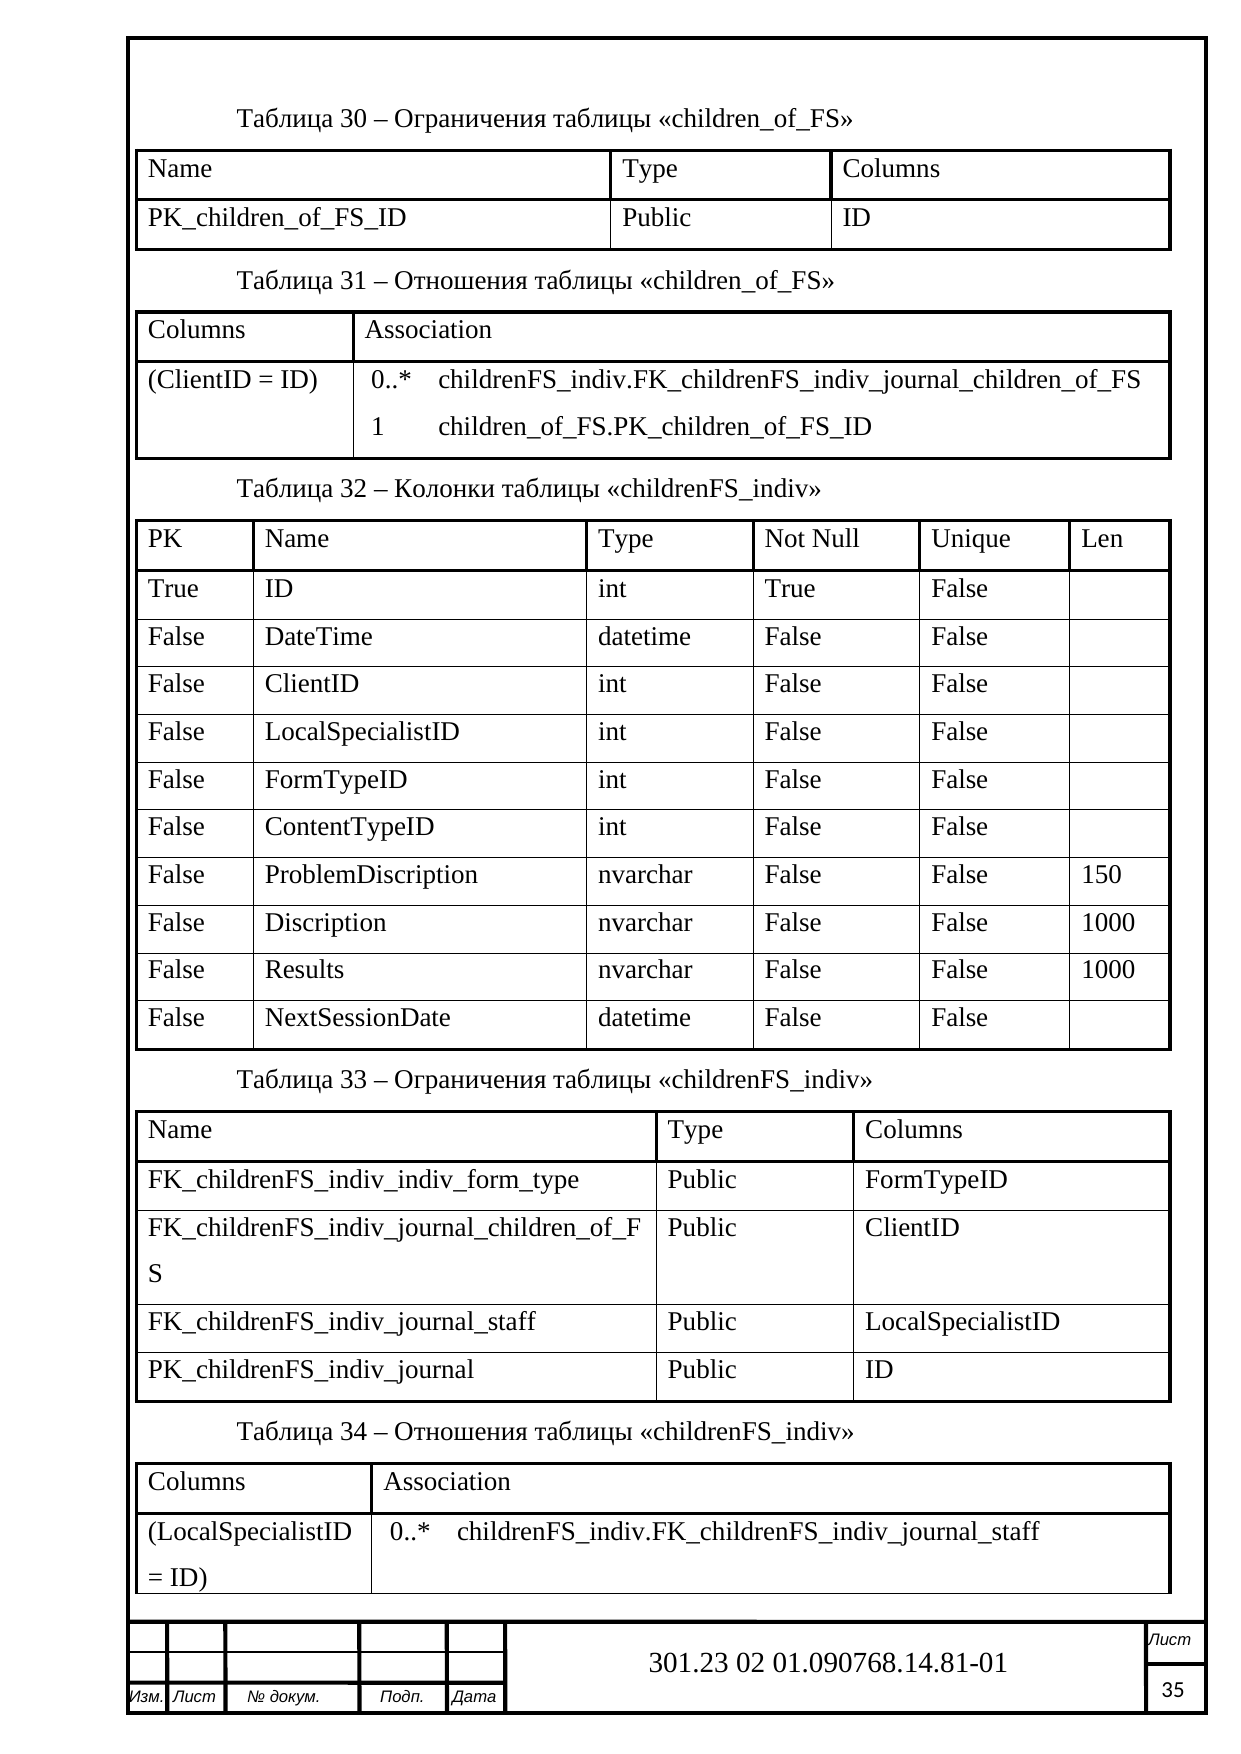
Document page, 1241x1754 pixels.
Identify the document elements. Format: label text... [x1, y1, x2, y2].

table_cell [1070, 810, 1168, 857]
table_header Name [138, 1113, 655, 1160]
table_cell Results [254, 954, 586, 1000]
table_header Unique [921, 522, 1068, 569]
table_header Type [588, 522, 752, 569]
text Таблица 31 – Отношения таблицы «children_of_FS» [162, 264, 1181, 295]
table_cell False [138, 810, 253, 857]
text Таблица 33 – Ограничения таблицы «childrenFS_indiv» [162, 1063, 1181, 1095]
table_cell 1000 [1070, 954, 1168, 1000]
table_cell int [587, 763, 753, 809]
table_cell nvarchar [587, 858, 753, 905]
table_cell int [587, 810, 753, 857]
table_cell False [138, 763, 253, 809]
table_cell False [138, 1001, 253, 1048]
table_cell False [920, 667, 1069, 714]
table_header Name [255, 522, 585, 569]
table_cell True [138, 572, 253, 618]
table_cell LocalSpecialistID [854, 1305, 1168, 1352]
table_cell PK_children_of_FS_ID [138, 201, 610, 248]
table_cell [1070, 715, 1168, 762]
table_cell int [587, 667, 753, 714]
table_cell False [920, 715, 1069, 762]
table_header PK [138, 522, 252, 569]
table_header Columns [138, 1465, 370, 1512]
table_cell False [754, 1001, 919, 1048]
table_cell datetime [587, 620, 753, 666]
table_cell FK_childrenFS_indiv_journal_staff [138, 1305, 656, 1352]
table_cell Public [611, 201, 831, 248]
table_cell False [920, 763, 1069, 809]
table_cell False [754, 954, 919, 1000]
table_header Not Null [755, 522, 918, 569]
table_cell int [587, 572, 753, 618]
table_cell (ClientID = ID) [138, 363, 353, 457]
table_cell False [754, 667, 919, 714]
table_cell [1070, 667, 1168, 714]
table_cell (LocalSpecialistID = ID) [138, 1515, 371, 1593]
table_cell FormTypeID [254, 763, 586, 809]
table_cell [1070, 1001, 1168, 1048]
table_cell False [754, 906, 919, 952]
table_cell 1000 [1070, 906, 1168, 952]
table_cell Public [657, 1353, 853, 1399]
table_cell ID [854, 1353, 1168, 1399]
table_cell False [920, 906, 1069, 952]
table_cell False [138, 954, 253, 1000]
table_cell LocalSpecialistID [254, 715, 586, 762]
table_cell Discription [254, 906, 586, 952]
table_cell NextSessionDate [254, 1001, 586, 1048]
table_cell False [754, 620, 919, 666]
table_cell ProblemDiscription [254, 858, 586, 905]
text Таблица 34 – Отношения таблицы «childrenFS_indiv» [162, 1415, 1181, 1446]
table_cell nvarchar [587, 906, 753, 952]
table_header Type [612, 152, 829, 198]
table_cell False [920, 954, 1069, 1000]
table_cell False [920, 1001, 1069, 1048]
table_cell False [138, 858, 253, 905]
table_header Name [138, 152, 609, 198]
text Таблица 32 – Колонки таблицы «childrenFS_indiv» [162, 472, 1181, 503]
table_cell PK_childrenFS_indiv_journal [138, 1353, 656, 1399]
table_cell False [138, 906, 253, 952]
table_header Columns [855, 1113, 1168, 1160]
table_cell False [920, 858, 1069, 905]
table_cell False [920, 572, 1069, 618]
text Таблица 30 – Ограничения таблицы «children_of_FS» [162, 102, 1181, 133]
table_header Len [1071, 522, 1168, 569]
table_cell FormTypeID [854, 1163, 1168, 1210]
table_cell [1070, 620, 1168, 666]
table_cell ClientID [254, 667, 586, 714]
table_header Association [355, 314, 1168, 360]
table_cell ClientID [854, 1211, 1168, 1304]
table_cell False [754, 810, 919, 857]
table_cell datetime [587, 1001, 753, 1048]
table_cell False [920, 620, 1069, 666]
table_cell False [754, 715, 919, 762]
table_cell Public [657, 1305, 853, 1352]
table_cell Public [657, 1163, 853, 1210]
table_cell DateTime [254, 620, 586, 666]
table_cell int [587, 715, 753, 762]
table_header Association [373, 1465, 1168, 1512]
table_cell FK_childrenFS_indiv_journal_children_of_FS [138, 1211, 656, 1304]
table_cell 150 [1070, 858, 1168, 905]
table_header Type [658, 1113, 852, 1160]
table_cell False [138, 620, 253, 666]
table_cell ID [254, 572, 586, 618]
table_cell Public [657, 1211, 853, 1304]
table_cell False [754, 763, 919, 809]
table_cell False [138, 667, 253, 714]
table_header Columns [138, 314, 352, 360]
table_cell FK_childrenFS_indiv_indiv_form_type [138, 1163, 656, 1210]
table_cell nvarchar [587, 954, 753, 1000]
table_cell False [920, 810, 1069, 857]
table_header Columns [833, 152, 1168, 198]
table_cell [1070, 763, 1168, 809]
table_cell 0..* childrenFS_indiv.FK_childrenFS_indiv_journal_staff 1 staff.PK_staff_ID [372, 1515, 1168, 1593]
table_cell ContentTypeID [254, 810, 586, 857]
table_cell True [754, 572, 919, 618]
table_cell 0..* childrenFS_indiv.FK_childrenFS_indiv_journal_children_of_FS 1 children_of_FS.PK_children_of_FS_ID [354, 363, 1168, 457]
table_cell False [754, 858, 919, 905]
table_cell False [138, 715, 253, 762]
table_cell ID [832, 201, 1168, 248]
table_cell [1070, 572, 1168, 618]
